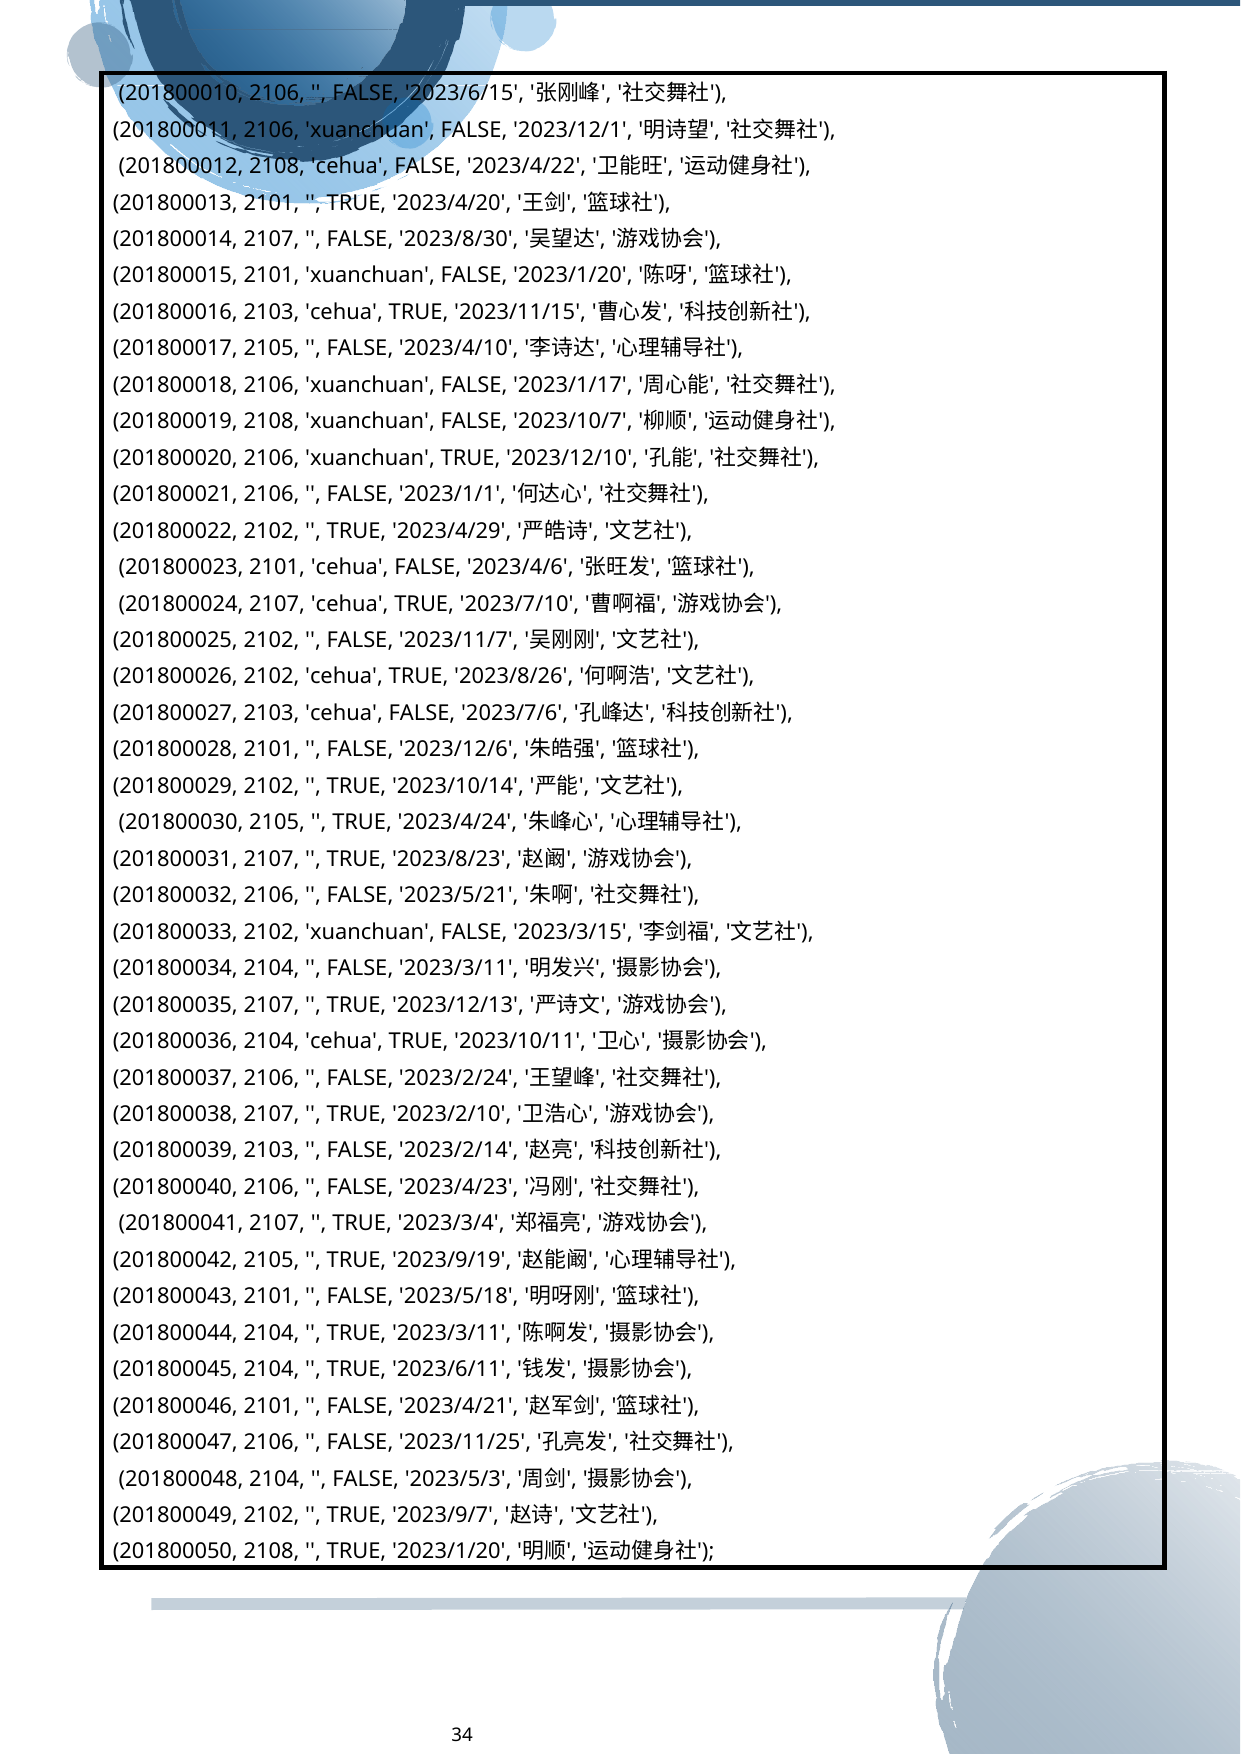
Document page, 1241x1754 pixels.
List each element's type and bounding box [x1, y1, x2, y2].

table_header [104, 75, 1162, 1565]
